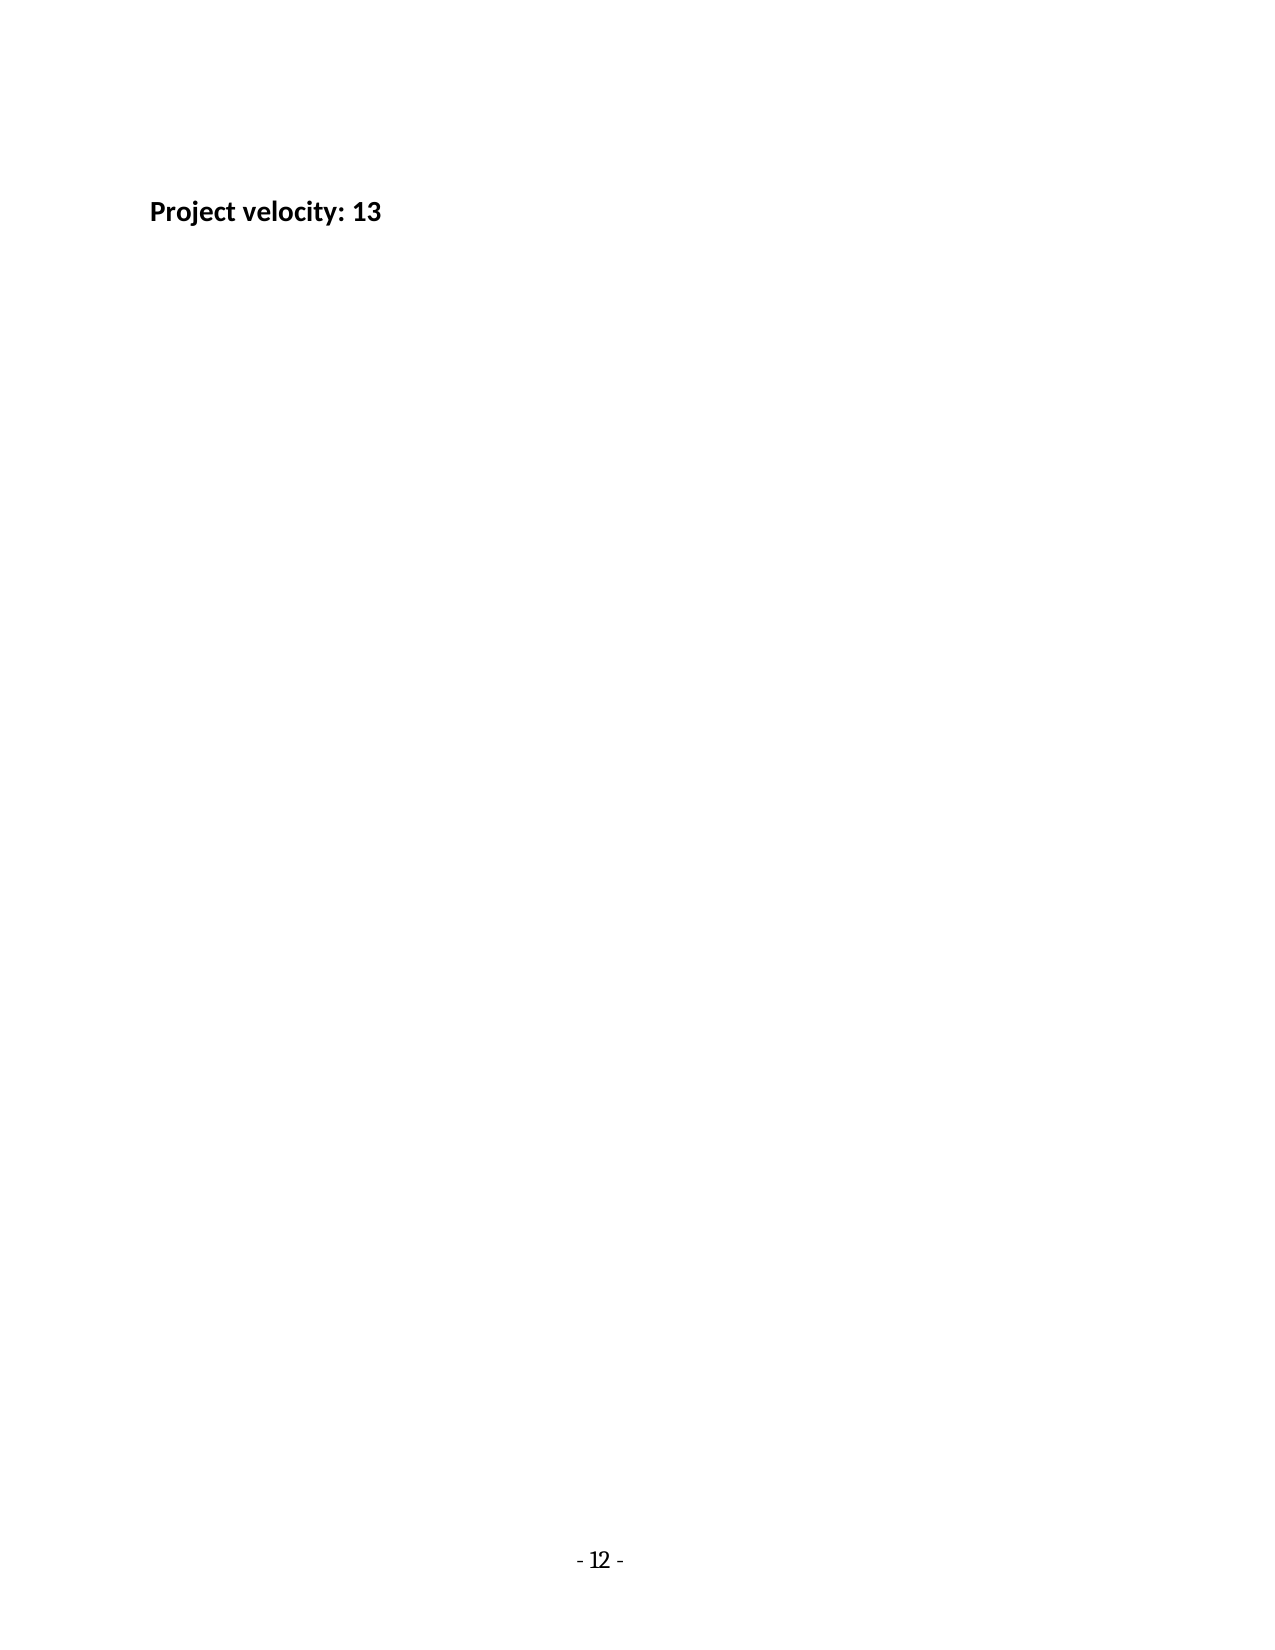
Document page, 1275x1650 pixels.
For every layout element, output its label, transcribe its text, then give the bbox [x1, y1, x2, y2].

text Project velocity: 13 [150, 193, 1125, 229]
